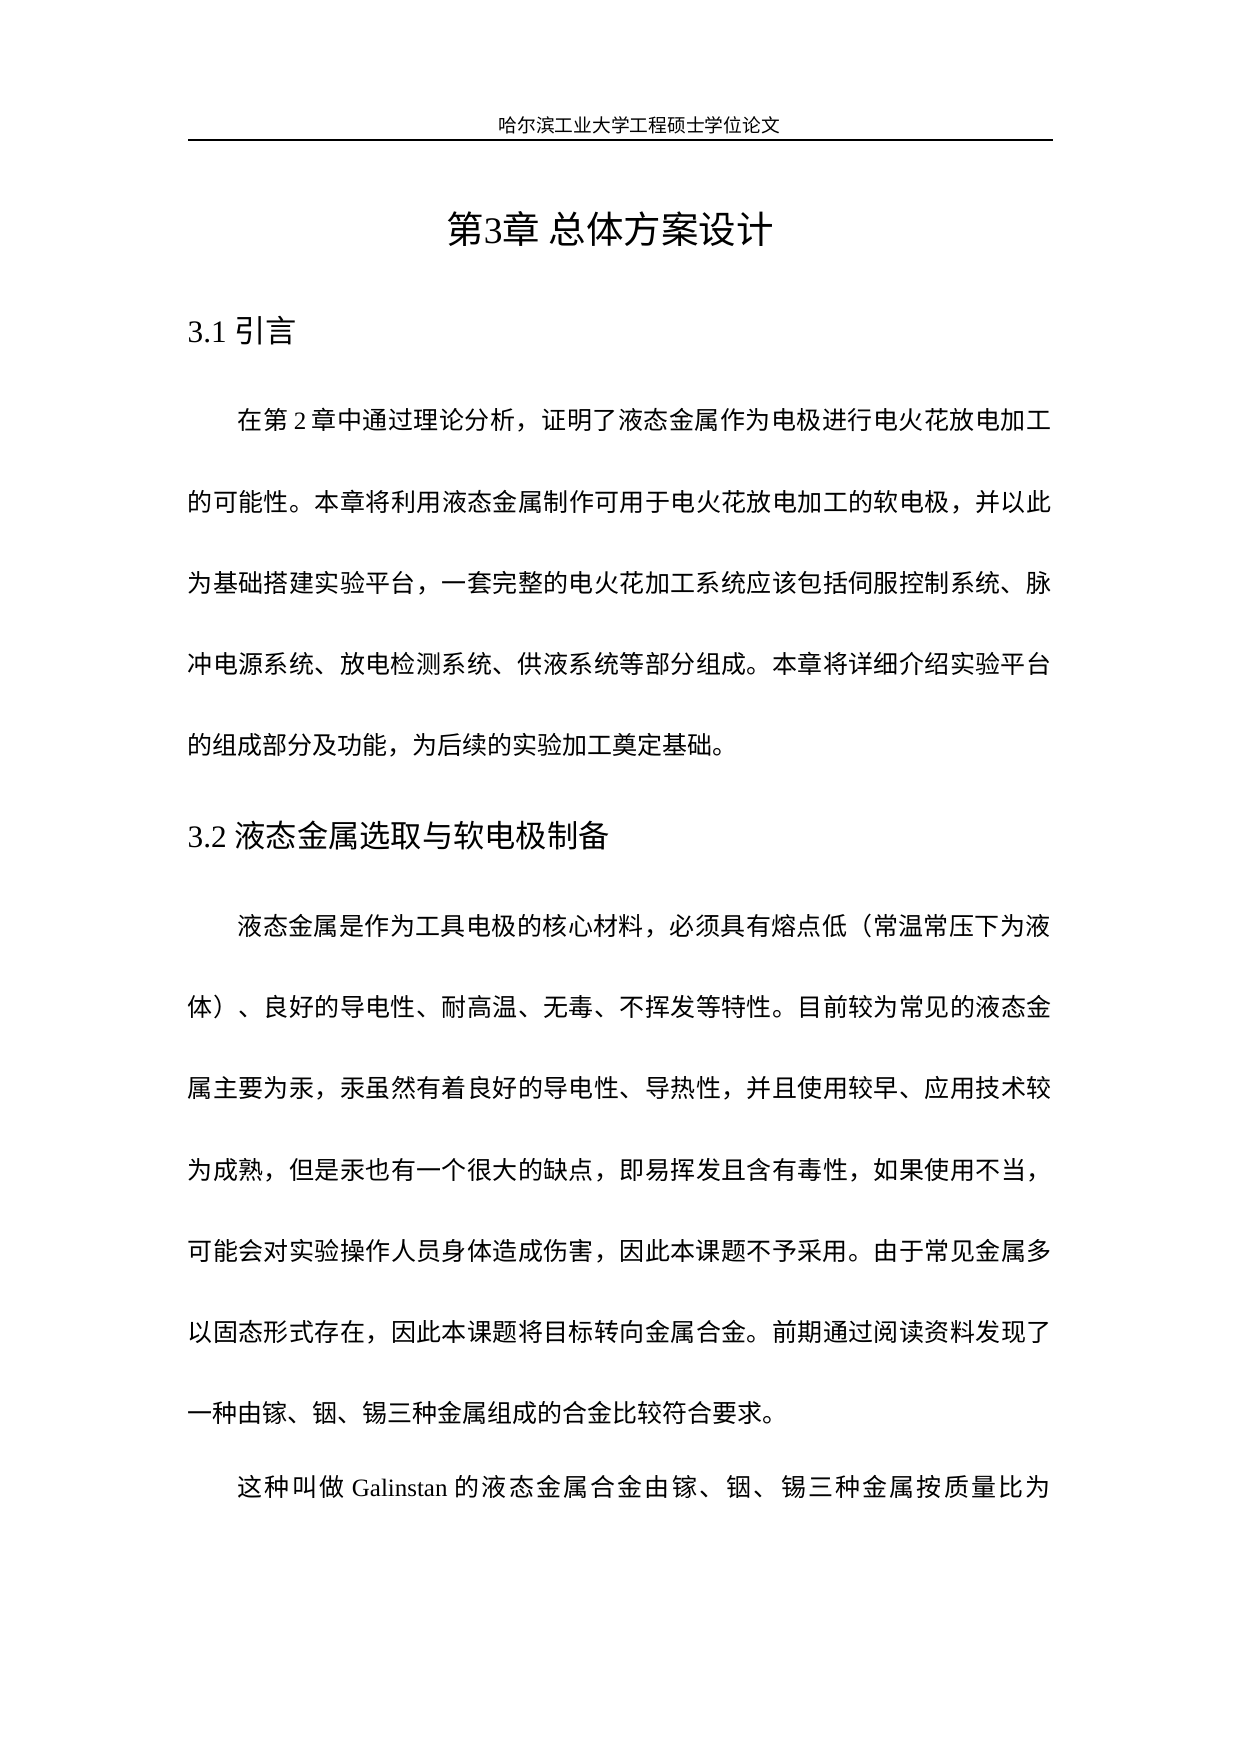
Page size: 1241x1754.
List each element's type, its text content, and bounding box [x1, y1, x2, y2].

subtitle 引言 [187, 296, 1053, 361]
subtitle 液态金属选取与软电极制备 [187, 802, 1053, 867]
text 在第2章中通过理论分析，证明了液态金属作为电极进行电火花放电加工的可能性。本章将利用液态金属制作可用于电火花放电加工的软电极，并以此为基础搭建实验平台，一套完整的电火花加工系统应该包括伺服控制系统、脉冲电源系统、放电检测系统、供液系统等部分组成。本章将详细介绍实验平台的组成部分及功能，为后续的实验加工奠定基础。 [187, 386, 1053, 776]
text 液态金属是作为工具电极的核心材料，必须具有熔点低（常温常压下为液体）、良好的导电性、耐高温、无毒、不挥发等特性。目前较为常见的液态金属主要为汞，汞虽然有着良好的导电性、导热性，并且使用较早、应用技术较为成熟，但是汞也有一个很大的缺点，即易挥发且含有毒性，如果使用不当，可能会对实验操作人员身体造成伤害，因此本课题不予采用。由于常见金属多以固态形式存在，因此本课题将目标转向金属合金。前期通过阅读资料发现了一种由镓、铟、锡三种金属组成的合金比较符合要求。 [187, 892, 1053, 1444]
subtitle 总体方案设计 [217, 194, 1053, 259]
